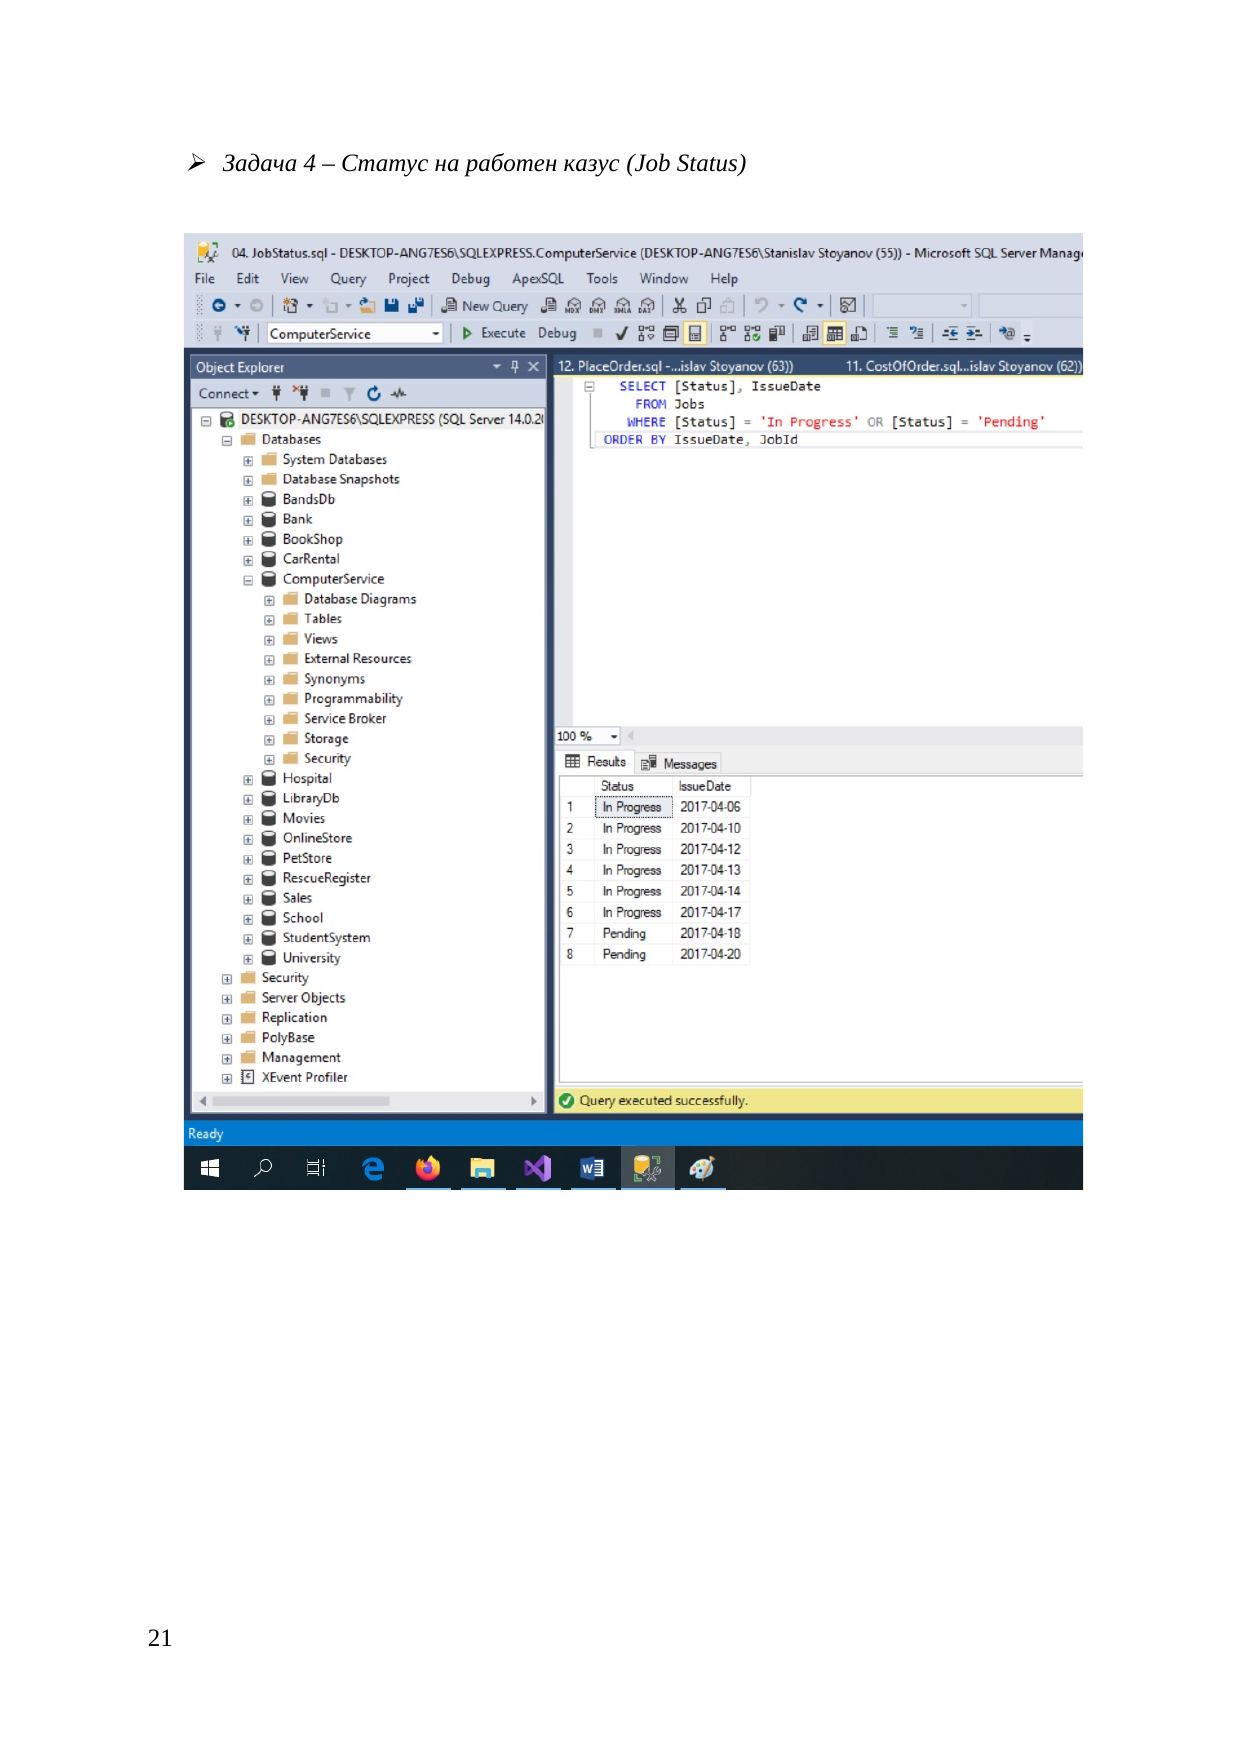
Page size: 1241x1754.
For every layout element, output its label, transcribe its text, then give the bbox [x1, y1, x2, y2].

list Задача 4 – Статус на работен казус (Job Status) [185, 148, 1093, 176]
picture [183, 233, 1084, 1190]
